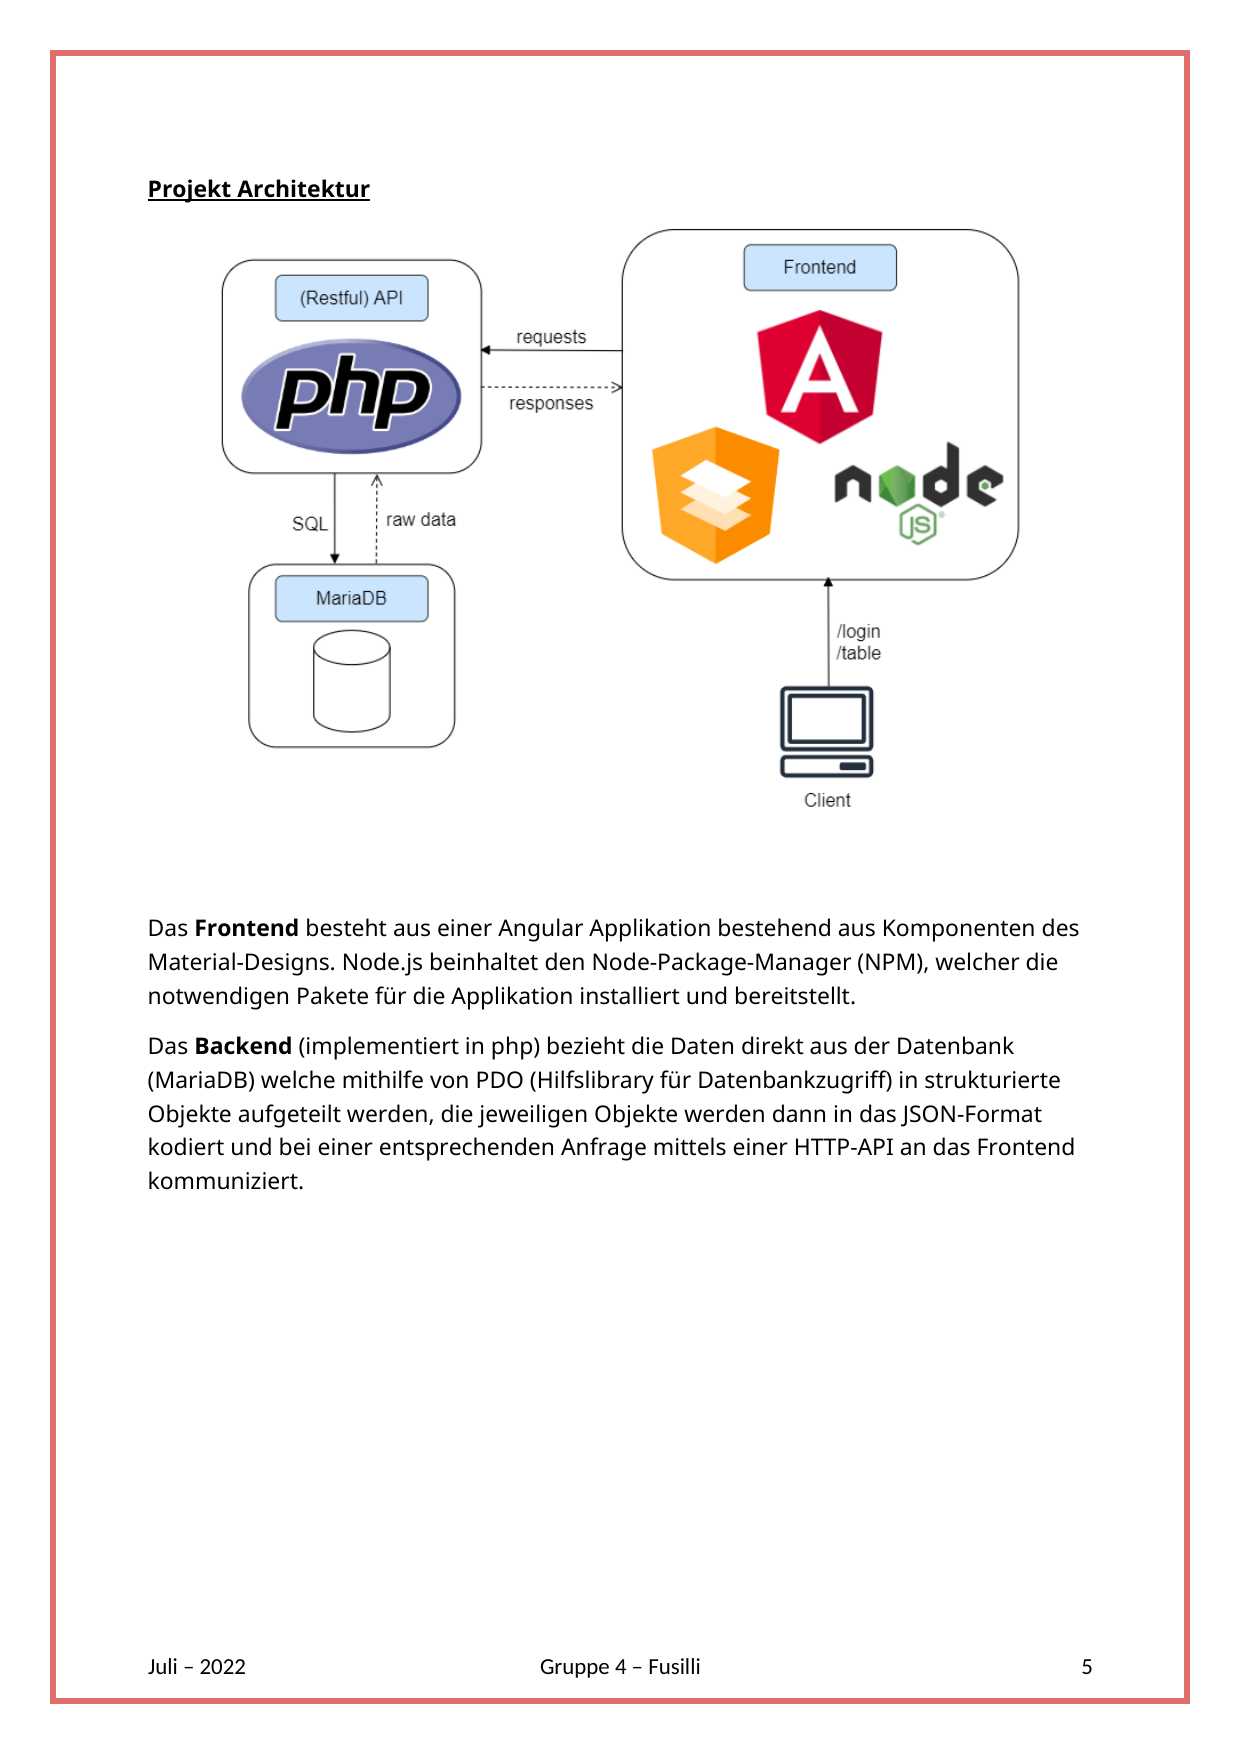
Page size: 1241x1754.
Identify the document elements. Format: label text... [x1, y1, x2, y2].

subtitle Projekt Architektur [147, 172, 1093, 204]
picture [218, 217, 1023, 833]
text Das Backend (implementiert in php) bezieht die Daten direkt aus der Datenbank (MariaDB) welche mithilfe von PDO (Hilfslibrary für Datenbankzugriff) in strukturierte Objekte aufgeteilt werden, die jeweiligen Objekte werden dann in das JSON-Format kodiert und bei einer entsprechenden Anfrage mittels einer HTTP-API an das Frontend kommuniziert. [147, 1030, 1093, 1196]
text Das Frontend besteht aus einer Angular Applikation bestehend aus Komponenten des Material-Designs. Node.js beinhaltet den Node-Package-Manager (NPM), welcher die notwendigen Pakete für die Applikation installiert und bereitstellt. [147, 912, 1093, 1011]
